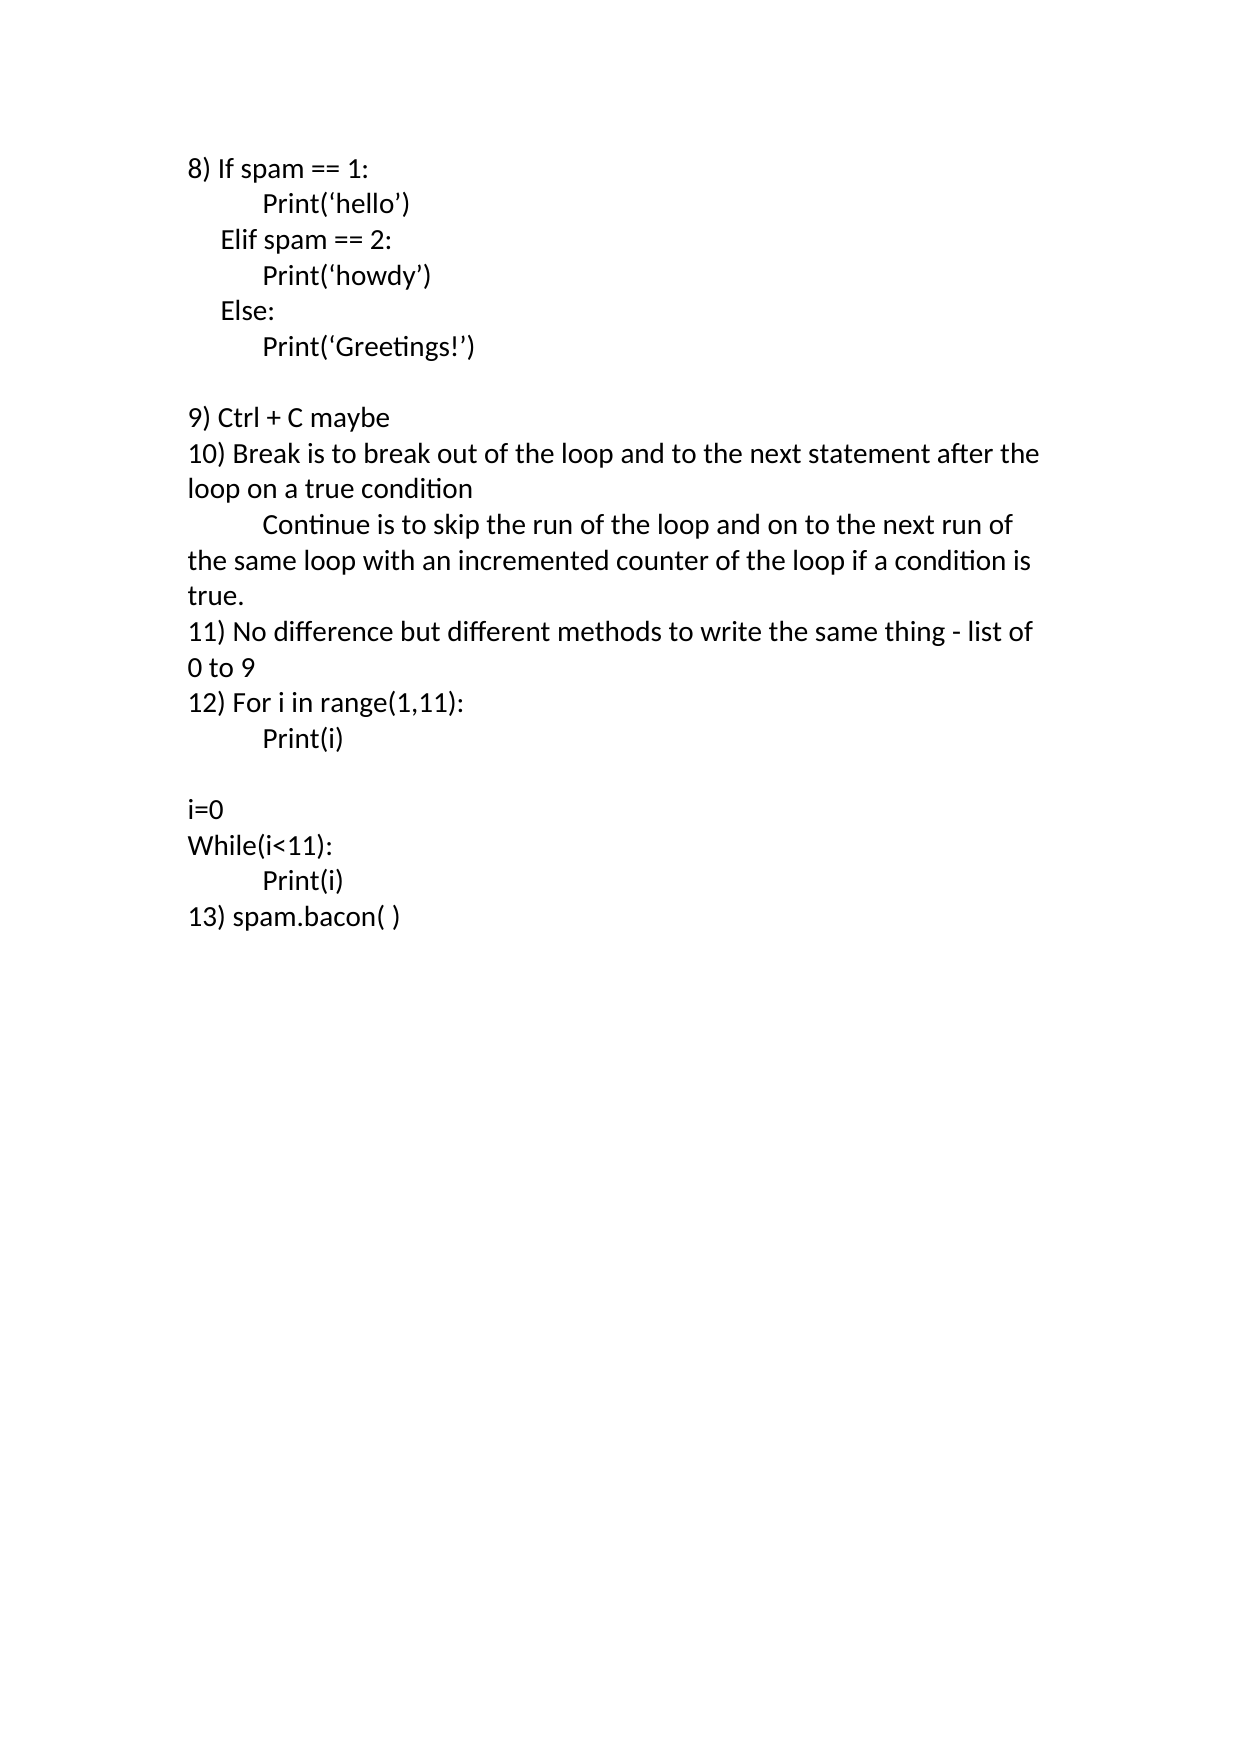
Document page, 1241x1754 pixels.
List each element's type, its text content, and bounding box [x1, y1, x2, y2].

list If spam == 1: [187, 150, 1053, 186]
list Continue is to skip the run of the loop and on to the next run of the same loop with an incremented counter of the loop if a condition is true. [187, 506, 1053, 613]
list Elif spam == 2: [187, 221, 1053, 257]
list spam.bacon( ) [187, 898, 1053, 934]
list Print(‘Greetings!’) [187, 328, 1053, 364]
list Else: [187, 292, 1053, 328]
list While(i<11): [187, 827, 1053, 862]
list Print(i) [187, 862, 1053, 898]
list For i in range(1,11): [187, 684, 1053, 720]
list i=0 [187, 791, 1053, 827]
list Print(‘hello’) [187, 186, 1053, 221]
list No difference but different methods to write the same thing - list of 0 to 9 [187, 613, 1053, 684]
list Break is to break out of the loop and to the next statement after the loop on a true condition [187, 435, 1053, 506]
list Print(i) [187, 720, 1053, 756]
list Ctrl + C maybe [187, 399, 1053, 435]
list Print(‘howdy’) [187, 257, 1053, 292]
